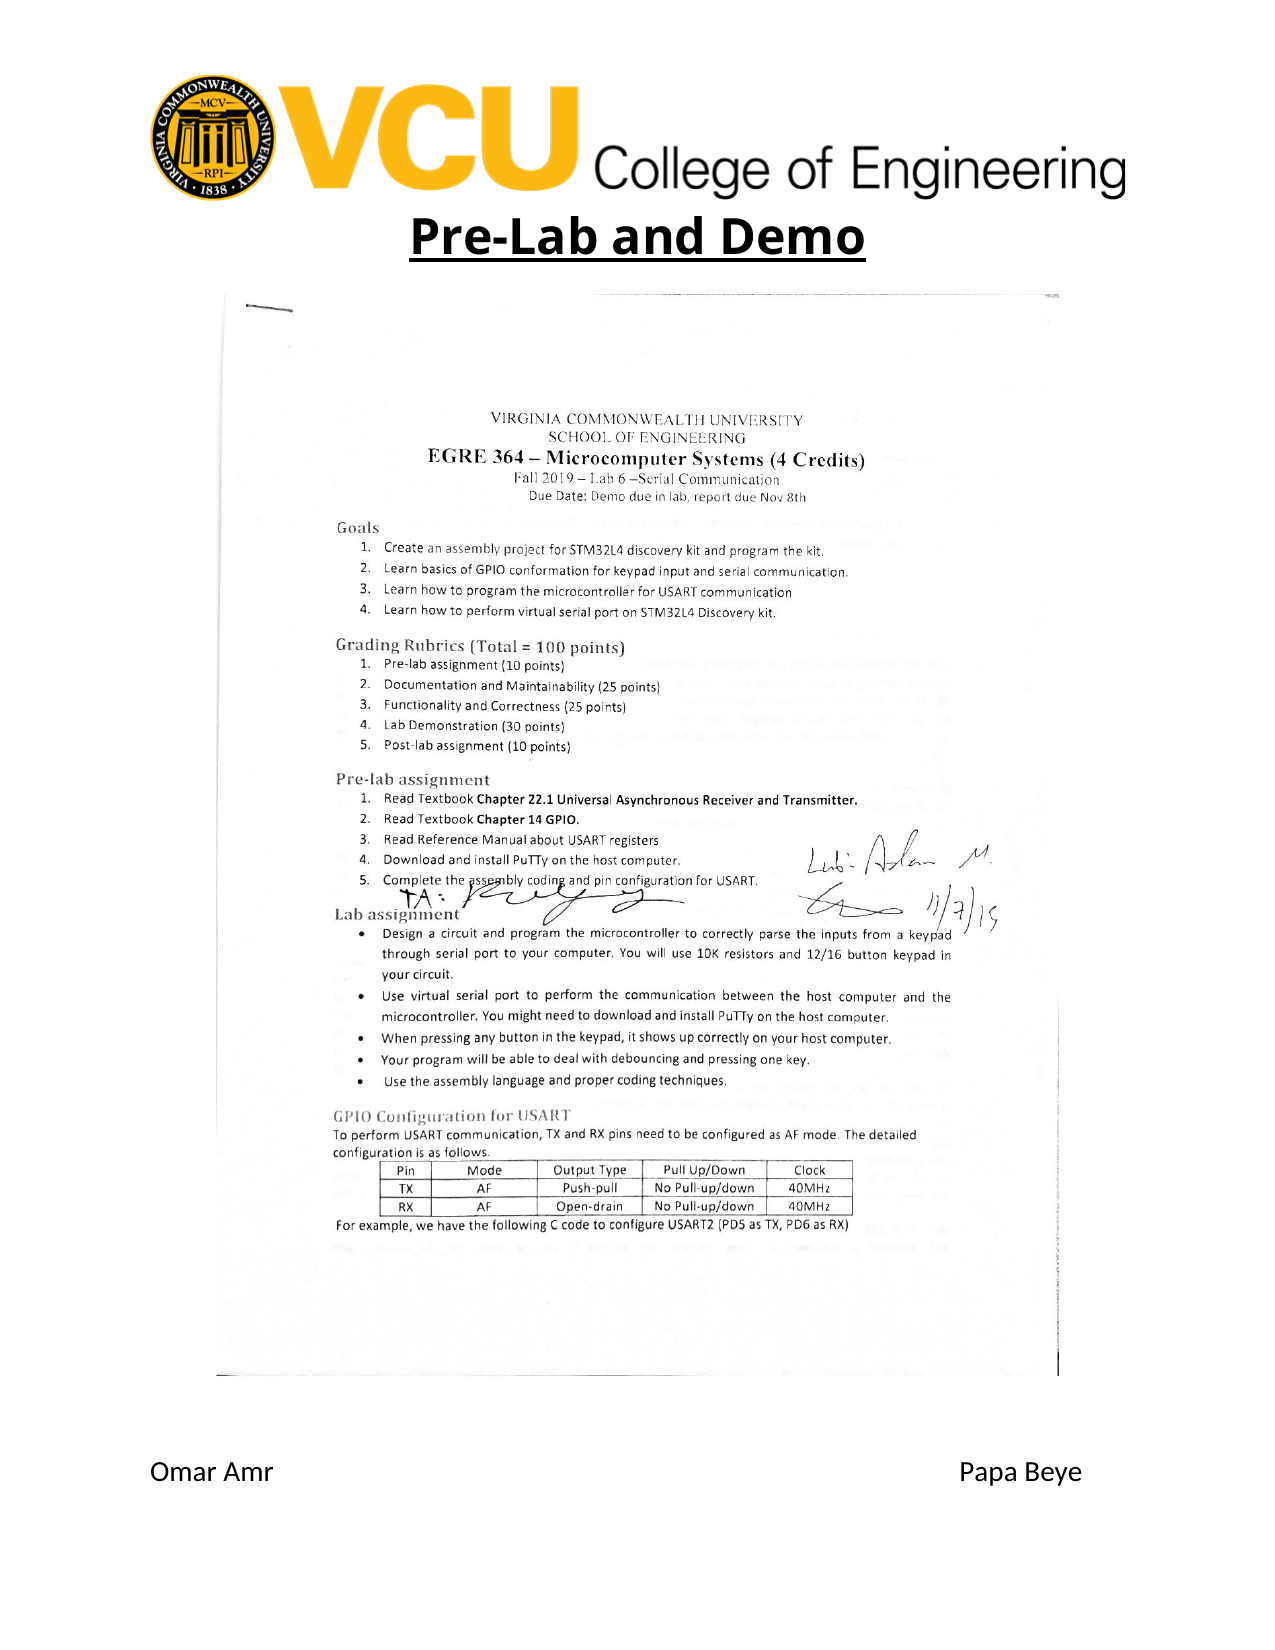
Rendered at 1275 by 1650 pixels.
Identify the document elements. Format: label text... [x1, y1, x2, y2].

text Omar Amr Papa Beye [150, 1453, 1125, 1488]
text Pre-Lab and Demo [150, 201, 1125, 269]
picture [150, 75, 1125, 201]
picture [216, 290, 1059, 1380]
